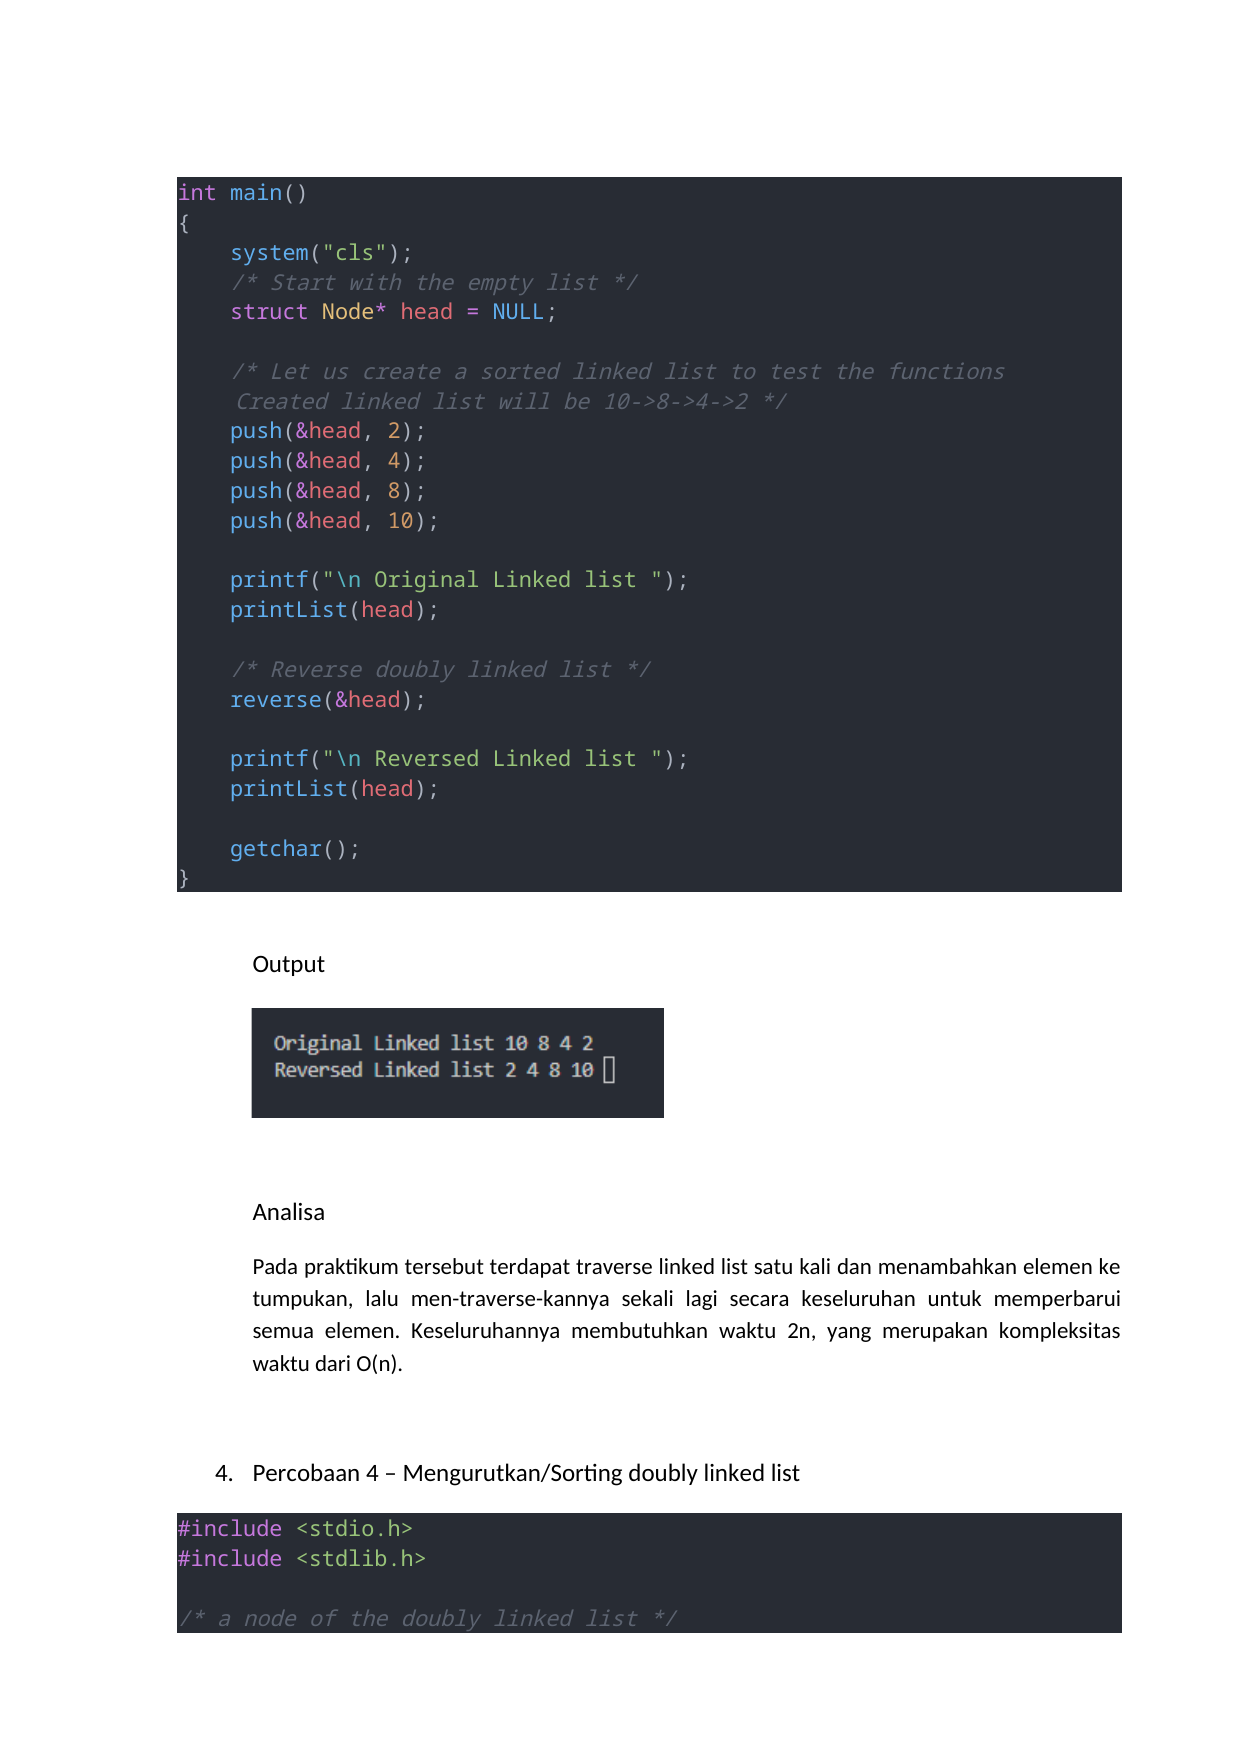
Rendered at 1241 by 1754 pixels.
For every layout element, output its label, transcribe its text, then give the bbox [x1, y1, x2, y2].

text } [177, 862, 1122, 892]
text Pada praktikum tersebut terdapat traverse linked list satu kali dan menambahkan elemen ke tumpukan, lalu men-traverse-kannya sekali lagi secara keseluruhan untuk memperbarui semua elemen. Keseluruhannya membutuhkan waktu 2n, yang merupakan kompleksitas waktu dari O(n). [252, 1252, 1122, 1377]
text Created linked list will be 10->8->4->2 */ [177, 386, 1122, 416]
list Percobaan 4 – Mengurutkan/Sorting doubly linked list [215, 1458, 1122, 1488]
text Analisa [177, 1196, 1122, 1227]
text printList(head); [177, 594, 1122, 624]
text push(&head, 2); [177, 416, 1122, 445]
text reverse(&head); [177, 684, 1122, 713]
text /* a node of the doubly linked list */ [177, 1603, 1122, 1633]
picture [251, 1008, 664, 1118]
text system("cls"); [177, 237, 1122, 267]
text #include <stdlib.h> [177, 1543, 1122, 1573]
text printf("\n Original Linked list "); [177, 564, 1122, 594]
text #include <stdio.h> [177, 1513, 1122, 1543]
text push(&head, 4); [177, 445, 1122, 475]
text /* Start with the empty list */ [177, 267, 1122, 296]
text int main() [177, 177, 1122, 207]
text printf("\n Reversed Linked list "); [177, 743, 1122, 773]
text getchar(); [177, 833, 1122, 862]
text { [177, 207, 1122, 237]
text Output [177, 948, 1122, 978]
text struct Node* head = NULL; [177, 296, 1122, 326]
text printList(head); [177, 773, 1122, 803]
text push(&head, 8); [177, 475, 1122, 505]
text /* Reverse doubly linked list */ [177, 654, 1122, 684]
text /* Let us create a sorted linked list to test the functions [177, 356, 1122, 386]
text push(&head, 10); [177, 505, 1122, 535]
